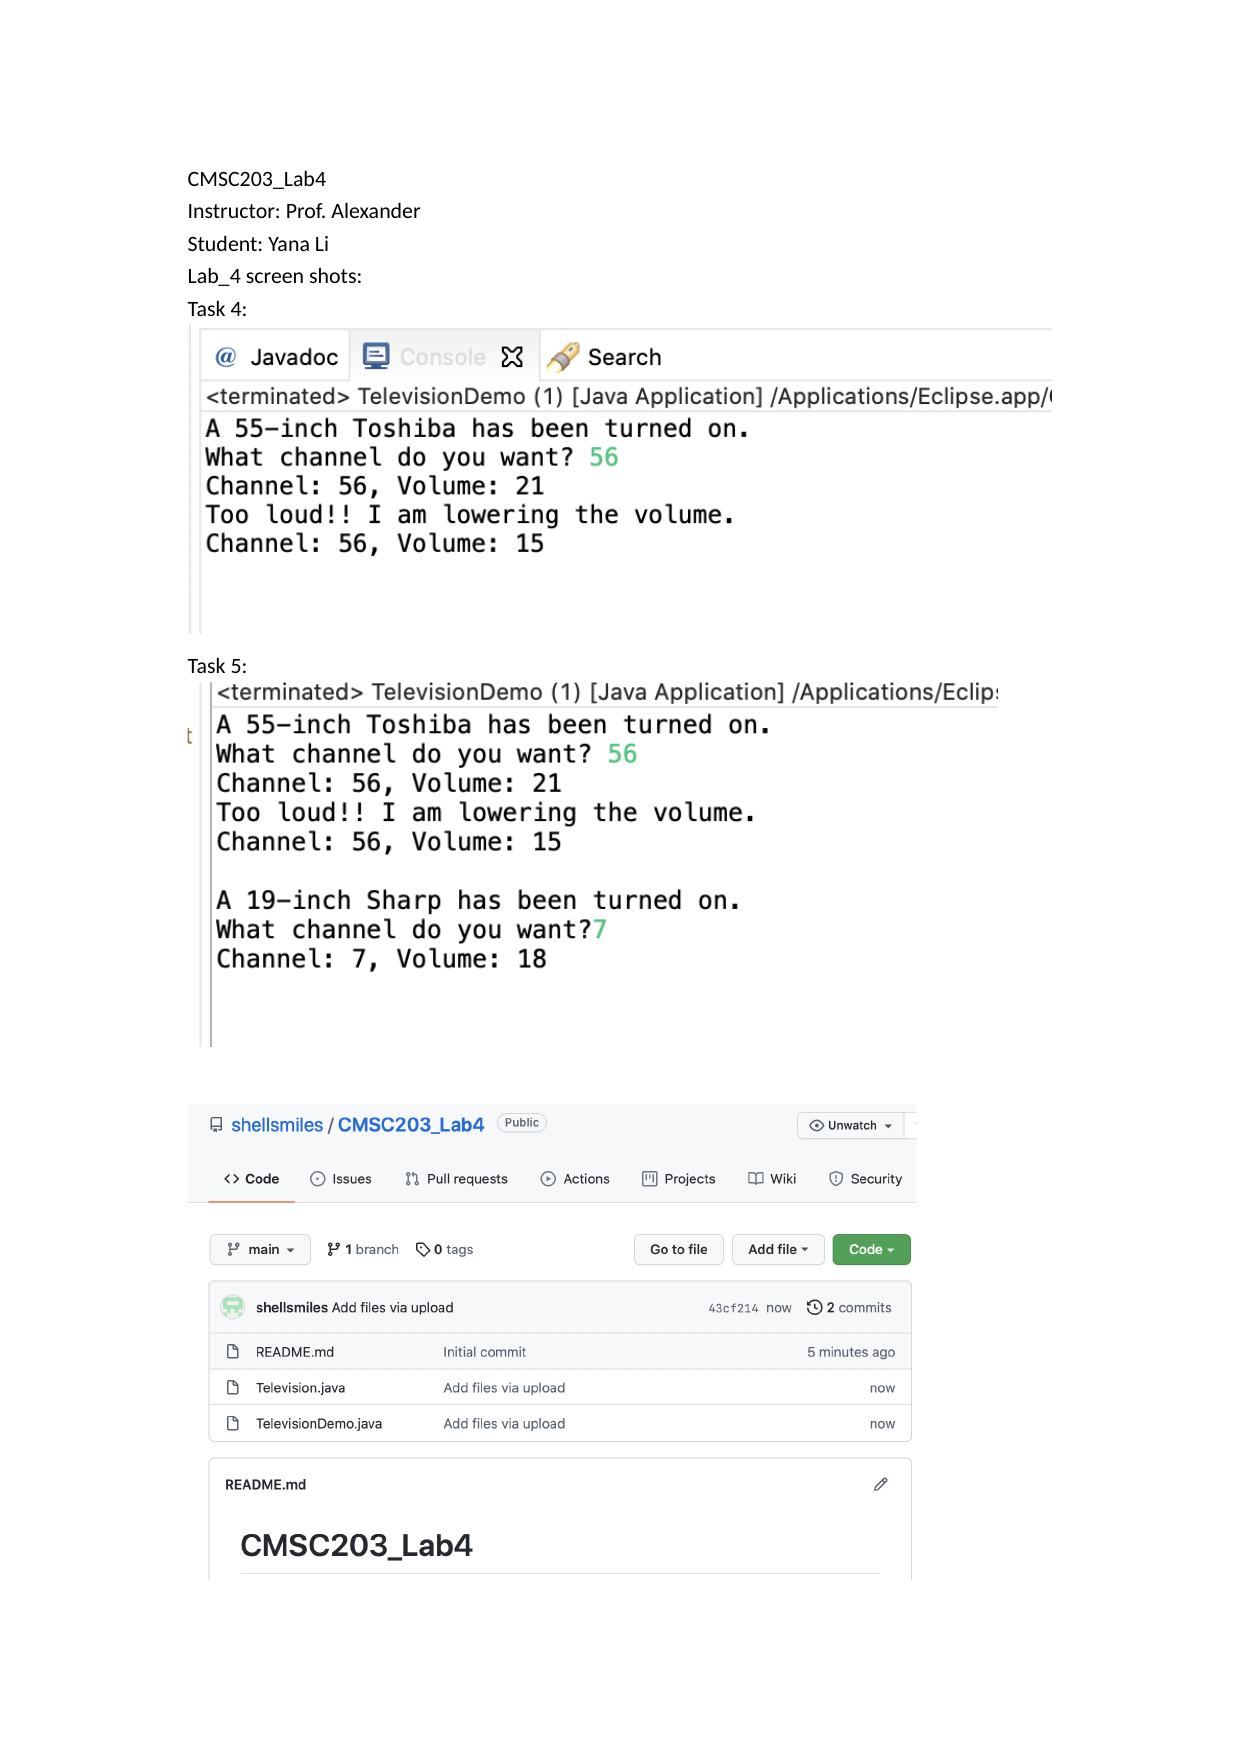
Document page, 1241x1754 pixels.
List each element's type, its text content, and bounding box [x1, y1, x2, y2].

text Task 5: [187, 649, 1053, 682]
picture [187, 682, 998, 1047]
picture [187, 324, 1052, 634]
text Task 4: [187, 292, 1053, 324]
picture [187, 1104, 917, 1580]
text Lab_4 screen shots: [187, 259, 1053, 292]
text Student: Yana Li [187, 227, 1053, 259]
text CMSC203_Lab4 [187, 162, 1053, 194]
text Instructor: Prof. Alexander [187, 194, 1053, 227]
